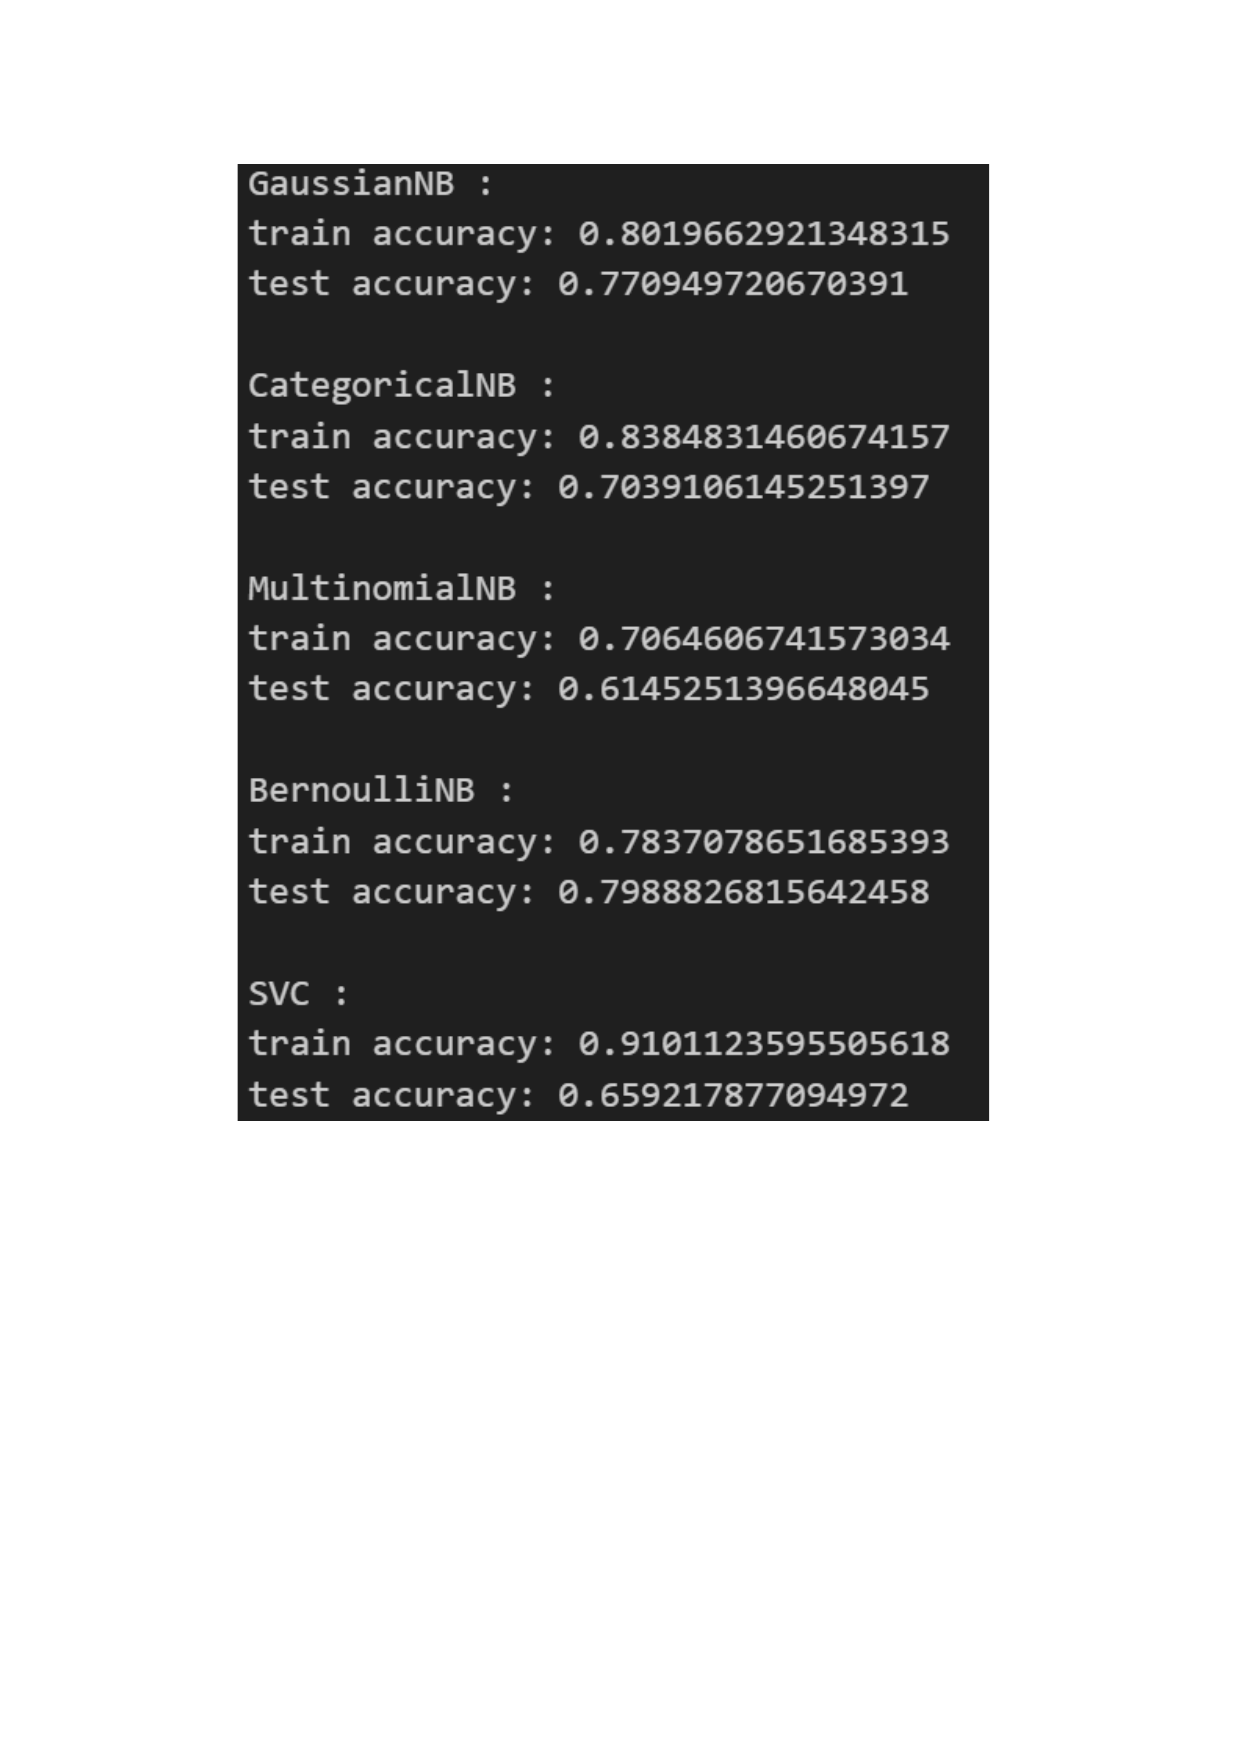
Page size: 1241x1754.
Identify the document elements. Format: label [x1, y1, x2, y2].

picture [237, 164, 990, 1121]
